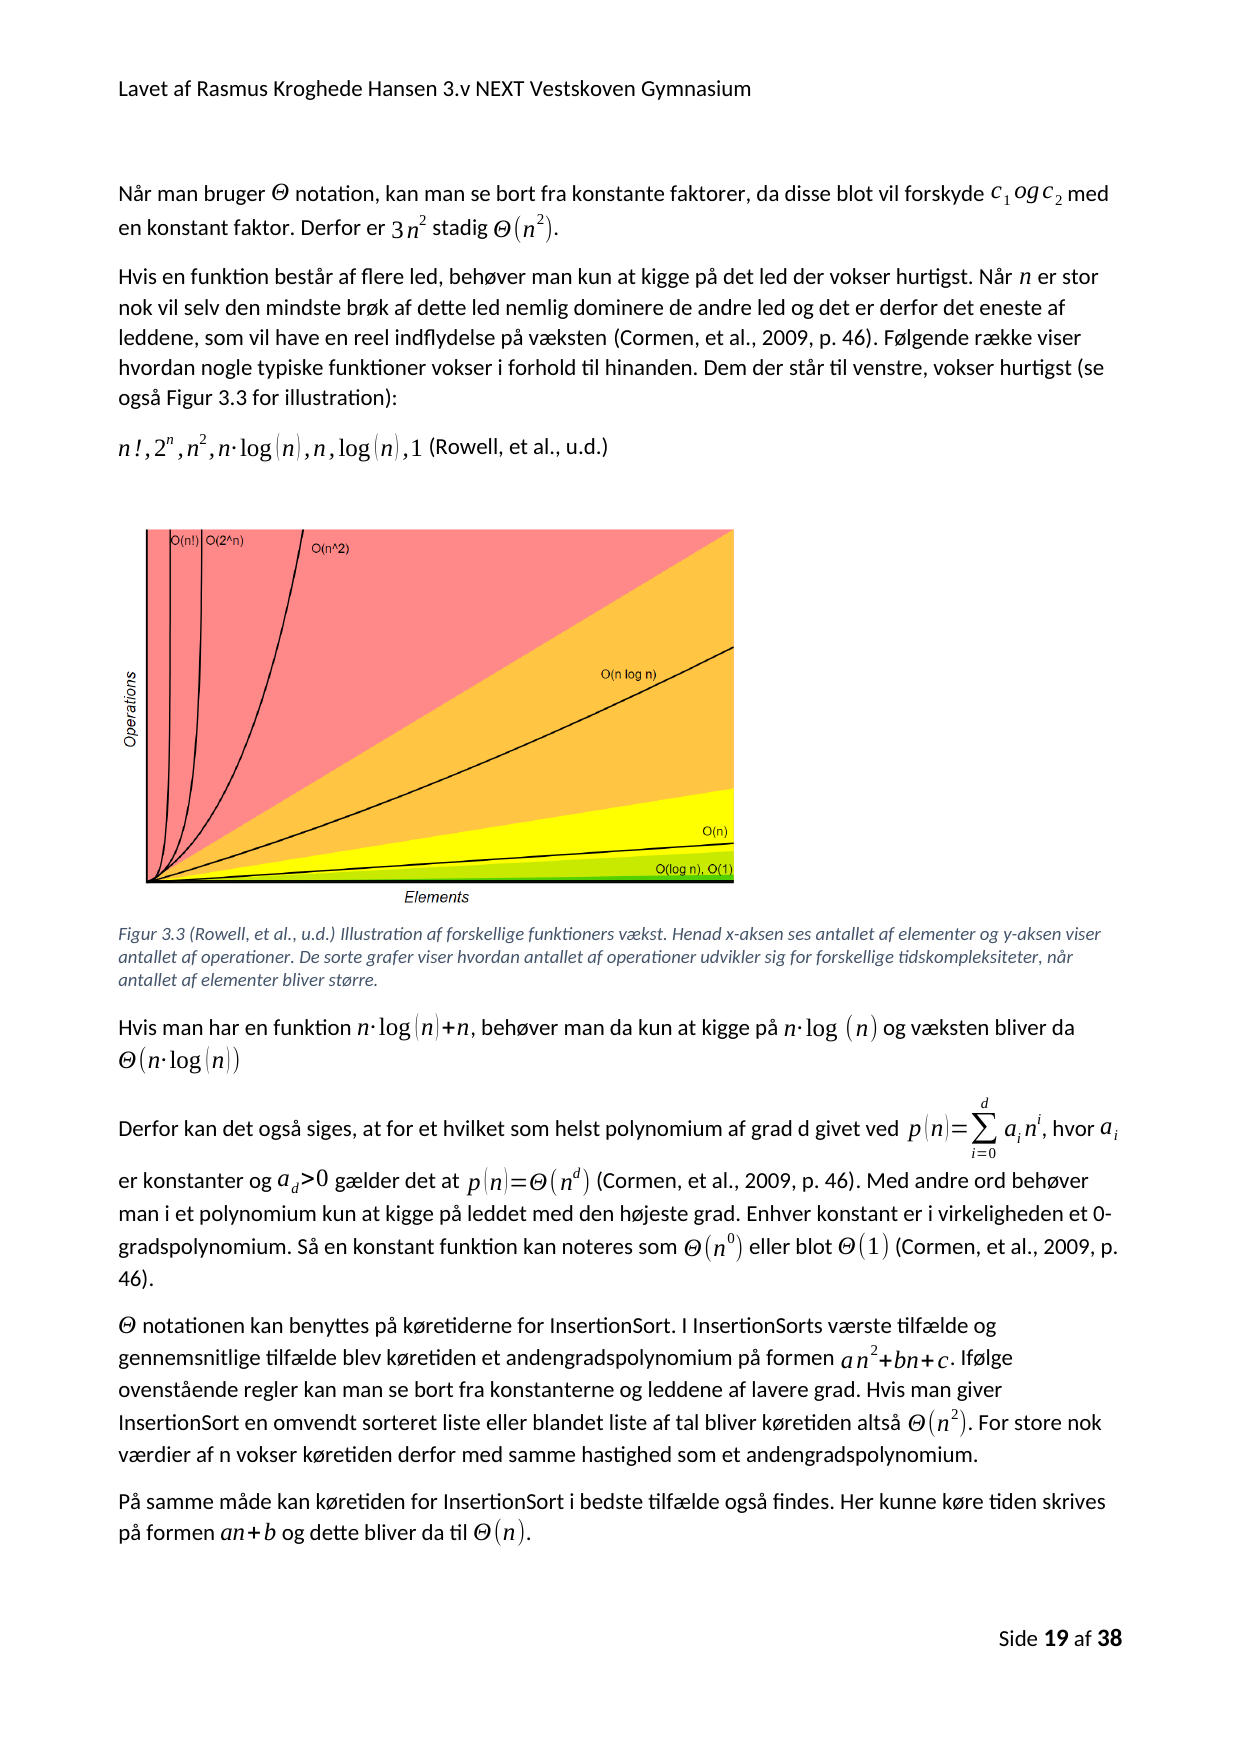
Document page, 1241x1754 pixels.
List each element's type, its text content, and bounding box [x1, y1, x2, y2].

text Når man bruger notation, kan man se bort fra konstante faktorer, da disse blot vil forskyde med en konstant faktor. Derfor er stadig . [118, 177, 1122, 244]
text Hvis man har en funktion , behøver man da kun at kigge på og væksten bliver da [118, 1012, 1122, 1076]
text Derfor kan det også siges, at for et hvilket som helst polynomium af grad d givet ved , hvor er konstanter og gælder det at . Med andre ord behøver man i et polynomium kun at kigge på leddet med den højeste grad. Enhver konstant er i virkeligheden et 0-gradspolynomium. Så en konstant funktion kan noteres som eller blot . [118, 1095, 1122, 1293]
text Hvis en funktion består af flere led, behøver man kun at kigge på det led der vokser hurtigst. Når er stor nok vil selv den mindste brøk af dette led nemlig dominere de andre led og det er derfor det eneste af leddene, som vil have en reel indflydelse på væksten . Følgende række viser hvordan nogle typiske funktioner vokser i forhold til hinanden. Dem der står til venstre, vokser hurtigst (se også Figur 3.3 for illustration): [118, 262, 1122, 411]
picture [118, 528, 734, 904]
text Figur 3.3 Illustration af forskellige funktioners vækst. Henad x-aksen ses antallet af elementer og y-aksen viser antallet af operationer. De sorte grafer viser hvordan antallet af operationer udvikler sig for forskellige tidskompleksiteter, når antallet af elementer bliver større. [118, 922, 1122, 991]
text På samme måde kan køretiden for InsertionSort i bedste tilfælde også findes. Her kunne køre tiden skrives på formen og dette bliver da til . [118, 1487, 1122, 1547]
text notationen kan benyttes på køretiderne for InsertionSort. I InsertionSorts værste tilfælde og gennemsnitlige tilfælde blev køretiden et andengradspolynomium på formen . Ifølge ovenstående regler kan man se bort fra konstanterne og leddene af lavere grad. Hvis man giver InsertionSort en omvendt sorteret liste eller blandet liste af tal bliver køretiden altså . For store nok værdier af n vokser køretiden derfor med samme hastighed som et andengradspolynomium. [118, 1311, 1122, 1468]
